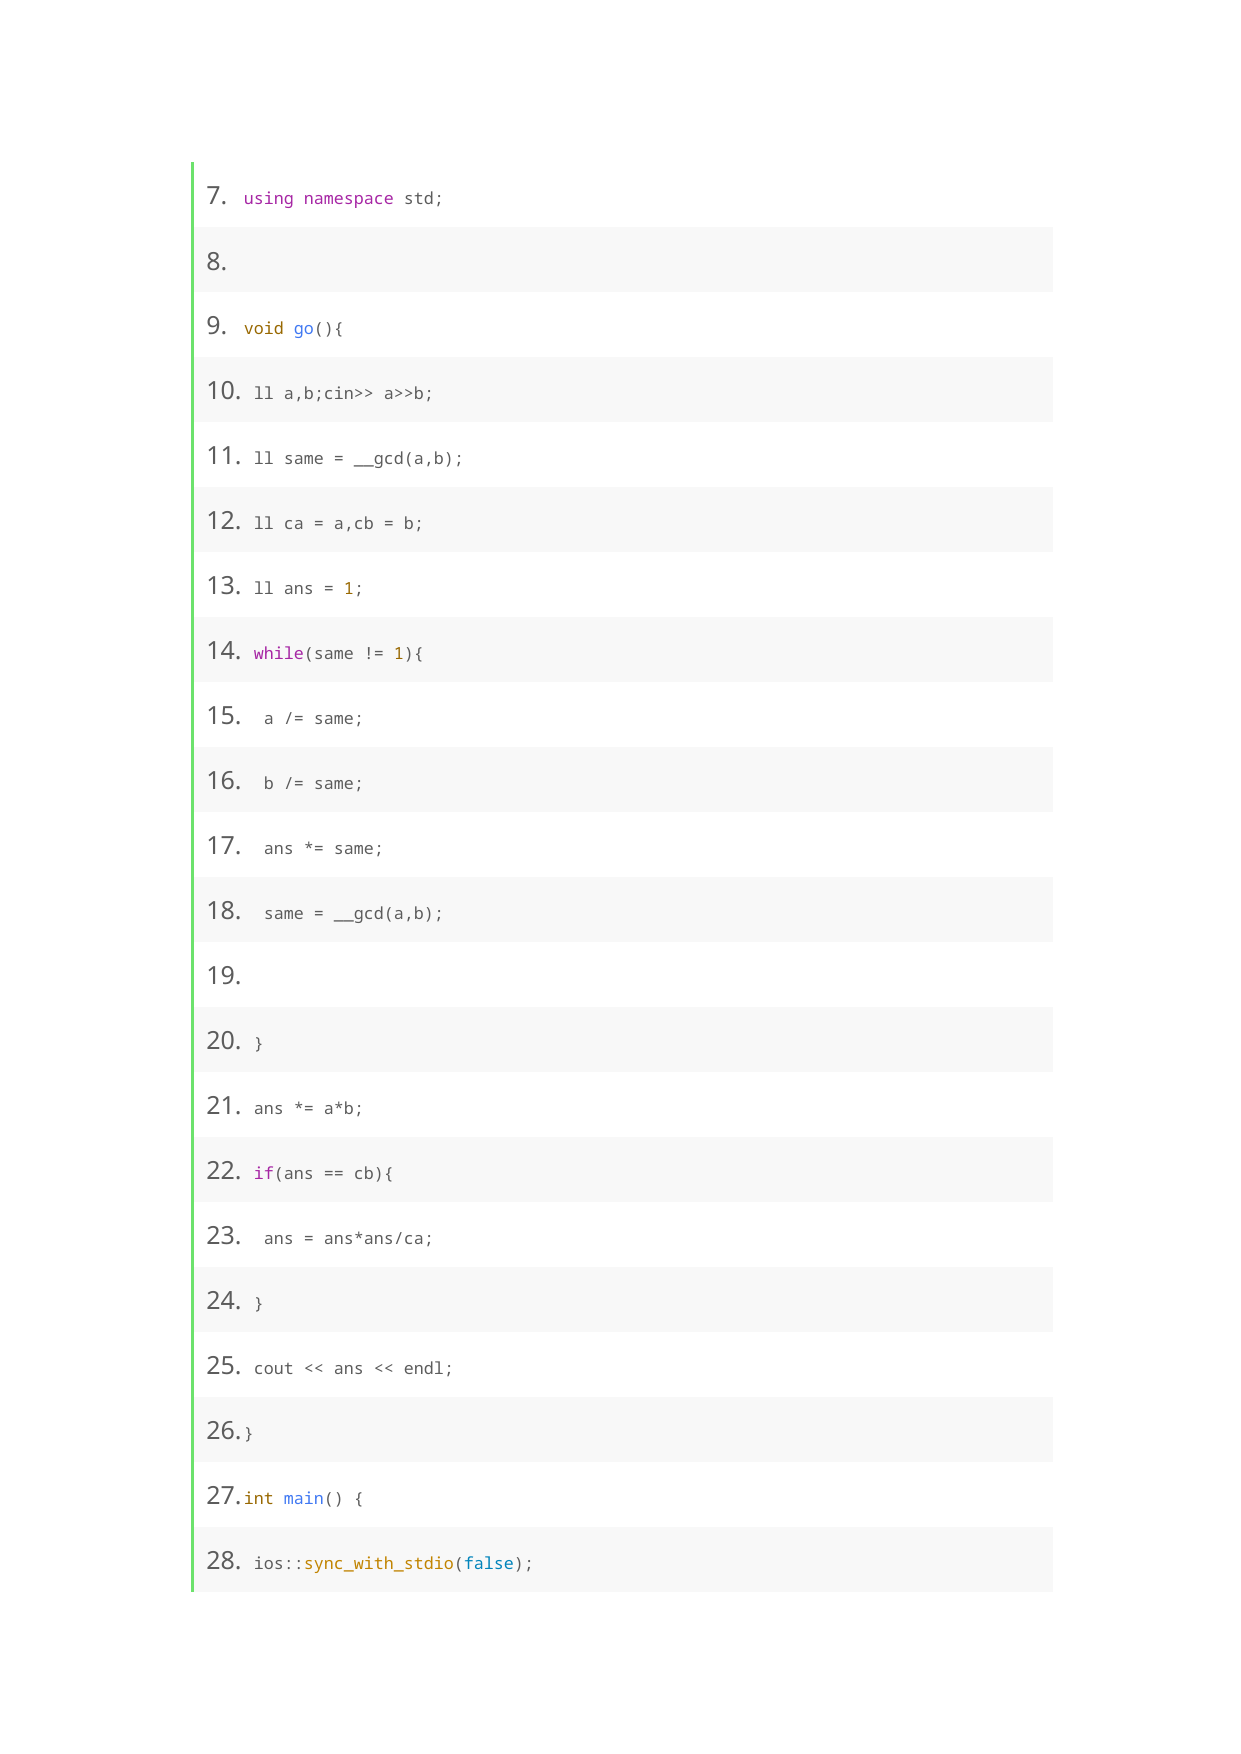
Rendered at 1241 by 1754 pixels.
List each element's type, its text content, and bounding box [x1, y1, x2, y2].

list void go(){ [194, 292, 1053, 357]
list b /= same; [194, 747, 1053, 812]
list ans *= a*b; [194, 1072, 1053, 1137]
list using namespace std; [194, 162, 1053, 227]
list ll ans = 1; [194, 552, 1053, 617]
list cout << ans << endl; [194, 1332, 1053, 1397]
list ans = ans*ans/ca; [194, 1202, 1053, 1267]
list ll a,b;cin>> a>>b; [194, 357, 1053, 422]
list while(same != 1){ [194, 617, 1053, 682]
list } [194, 1007, 1053, 1072]
list if(ans == cb){ [194, 1137, 1053, 1202]
list same = __gcd(a,b); [194, 877, 1053, 942]
list ans *= same; [194, 812, 1053, 877]
list ll ca = a,cb = b; [194, 487, 1053, 552]
list ll same = __gcd(a,b); [194, 422, 1053, 487]
list } [194, 1397, 1053, 1462]
list } [194, 1267, 1053, 1332]
list ios::sync_with_stdio(false); [194, 1527, 1053, 1592]
list int main() { [194, 1462, 1053, 1527]
list a /= same; [194, 682, 1053, 747]
